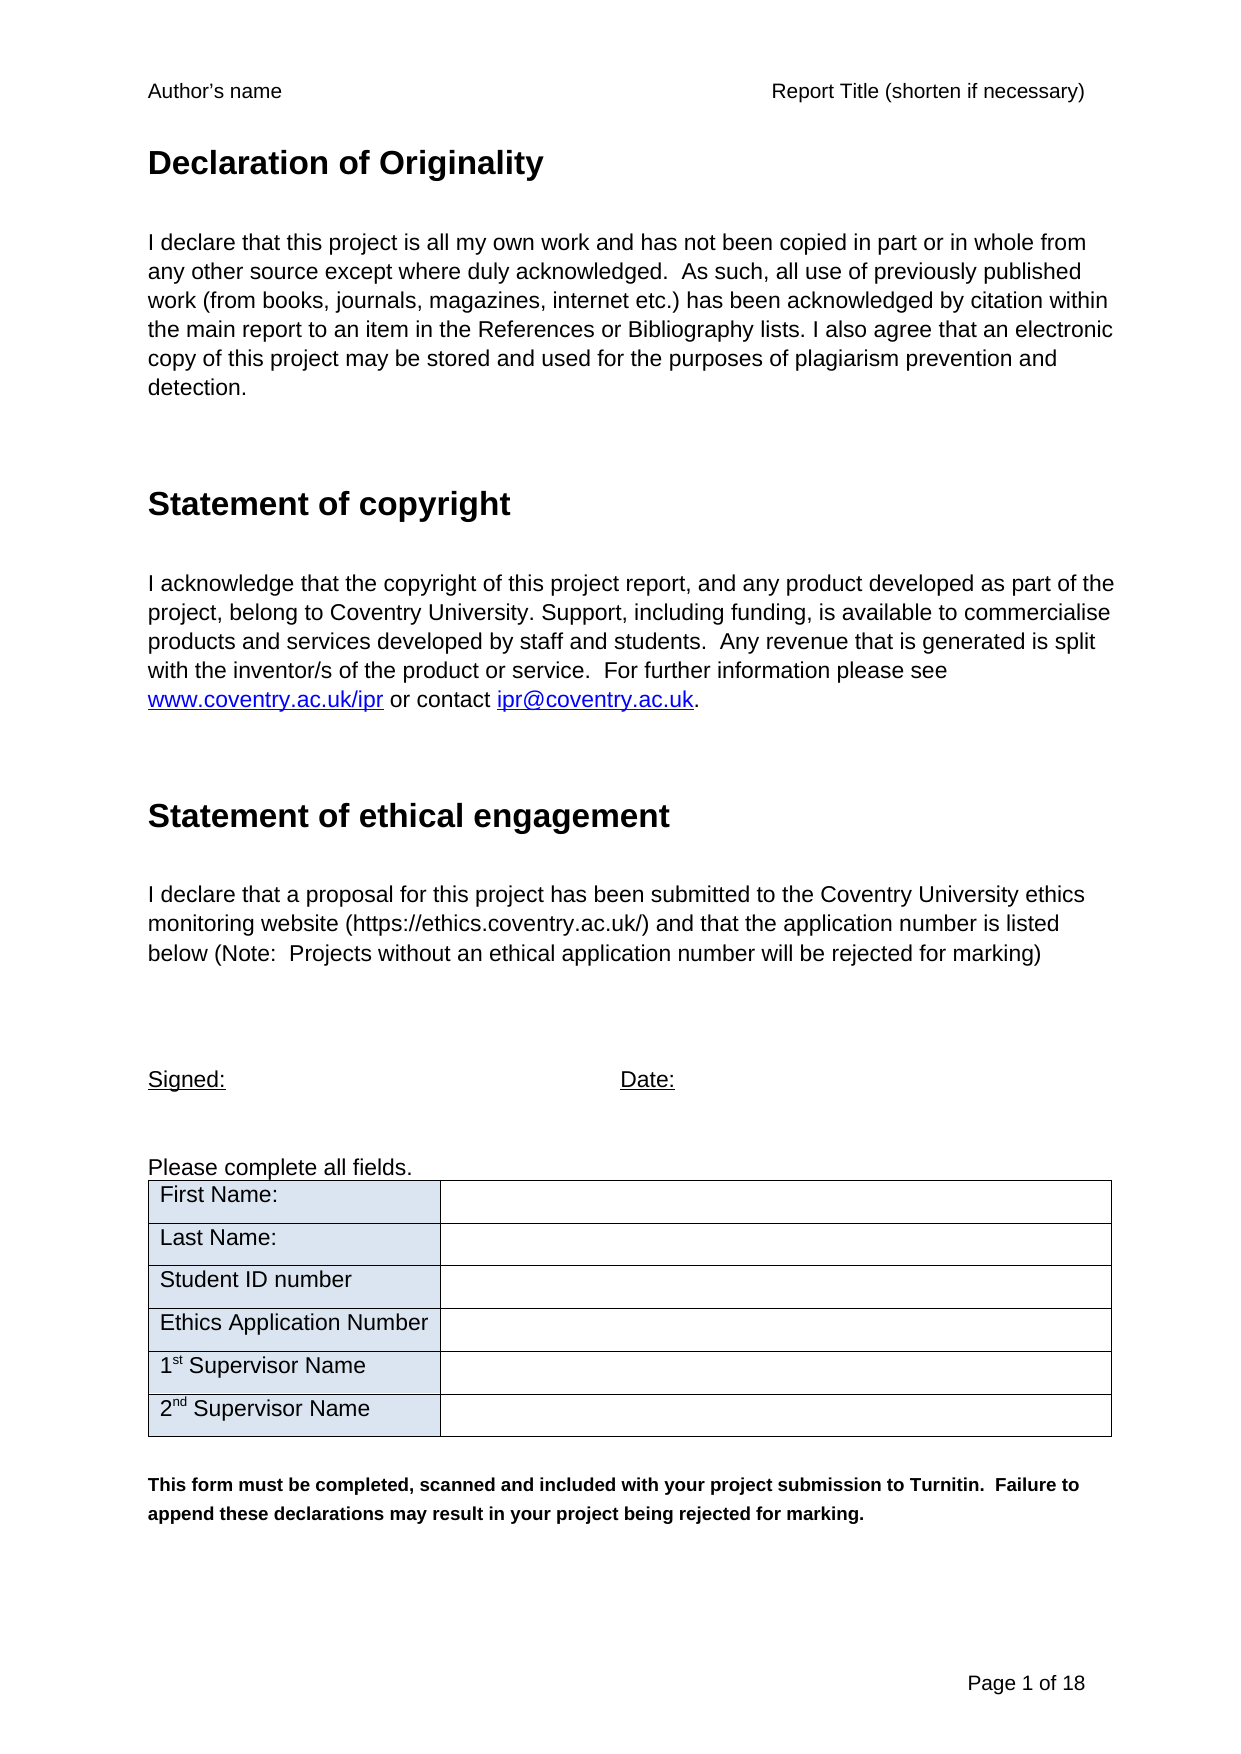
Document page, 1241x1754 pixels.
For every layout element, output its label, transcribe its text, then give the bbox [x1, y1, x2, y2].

text Please complete all fields. [148, 1151, 1122, 1180]
table_cell Ethics Application Number [149, 1309, 440, 1351]
table_cell [441, 1224, 1111, 1265]
table_cell [441, 1395, 1111, 1436]
table_cell Last Name: [149, 1224, 440, 1265]
table_header [441, 1181, 1111, 1223]
text I declare that this project is all my own work and has not been copied in part or in whole from any other source except where duly acknowledged. As such, all use of previously published work (from books, journals, magazines, internet etc.) has been acknowledged by citation within the main report to an item in the References or Bibliography lists. I also agree that an electronic copy of this project may be stored and used for the purposes of plagiarism prevention and detection. [148, 226, 1122, 401]
table_cell [441, 1309, 1111, 1351]
table_cell 2nd Supervisor Name [149, 1395, 440, 1436]
text Signed: Date: [148, 1063, 1122, 1092]
table_cell 1st Supervisor Name [149, 1352, 440, 1393]
table_cell Student ID number [149, 1266, 440, 1308]
table_cell [441, 1266, 1111, 1308]
text Statement of copyright [148, 484, 1122, 522]
text Declaration of Originality [148, 143, 1122, 182]
table_header First Name: [149, 1181, 440, 1223]
text This form must be completed, scanned and included with your project submission to Turnitin. Failure to append these declarations may result in your project being rejected for marking. [148, 1437, 1122, 1525]
text I declare that a proposal for this project has been submitted to the Coventry University ethics monitoring website (https://ethics.coventry.ac.uk/) and that the application number is listed below (Note: Projects without an ethical application number will be rejected for marking) [148, 878, 1122, 966]
text I acknowledge that the copyright of this project report, and any product developed as part of the project, belong to Coventry University. Support, including funding, is available to commercialise products and services developed by staff and students. Any revenue that is generated is split with the inventor/s of the product or service. For further information please see www.coventry.ac.uk/ipr or contact ipr@coventry.ac.uk. [148, 567, 1122, 712]
text Statement of ethical engagement [148, 796, 1122, 834]
table_cell [441, 1352, 1111, 1393]
